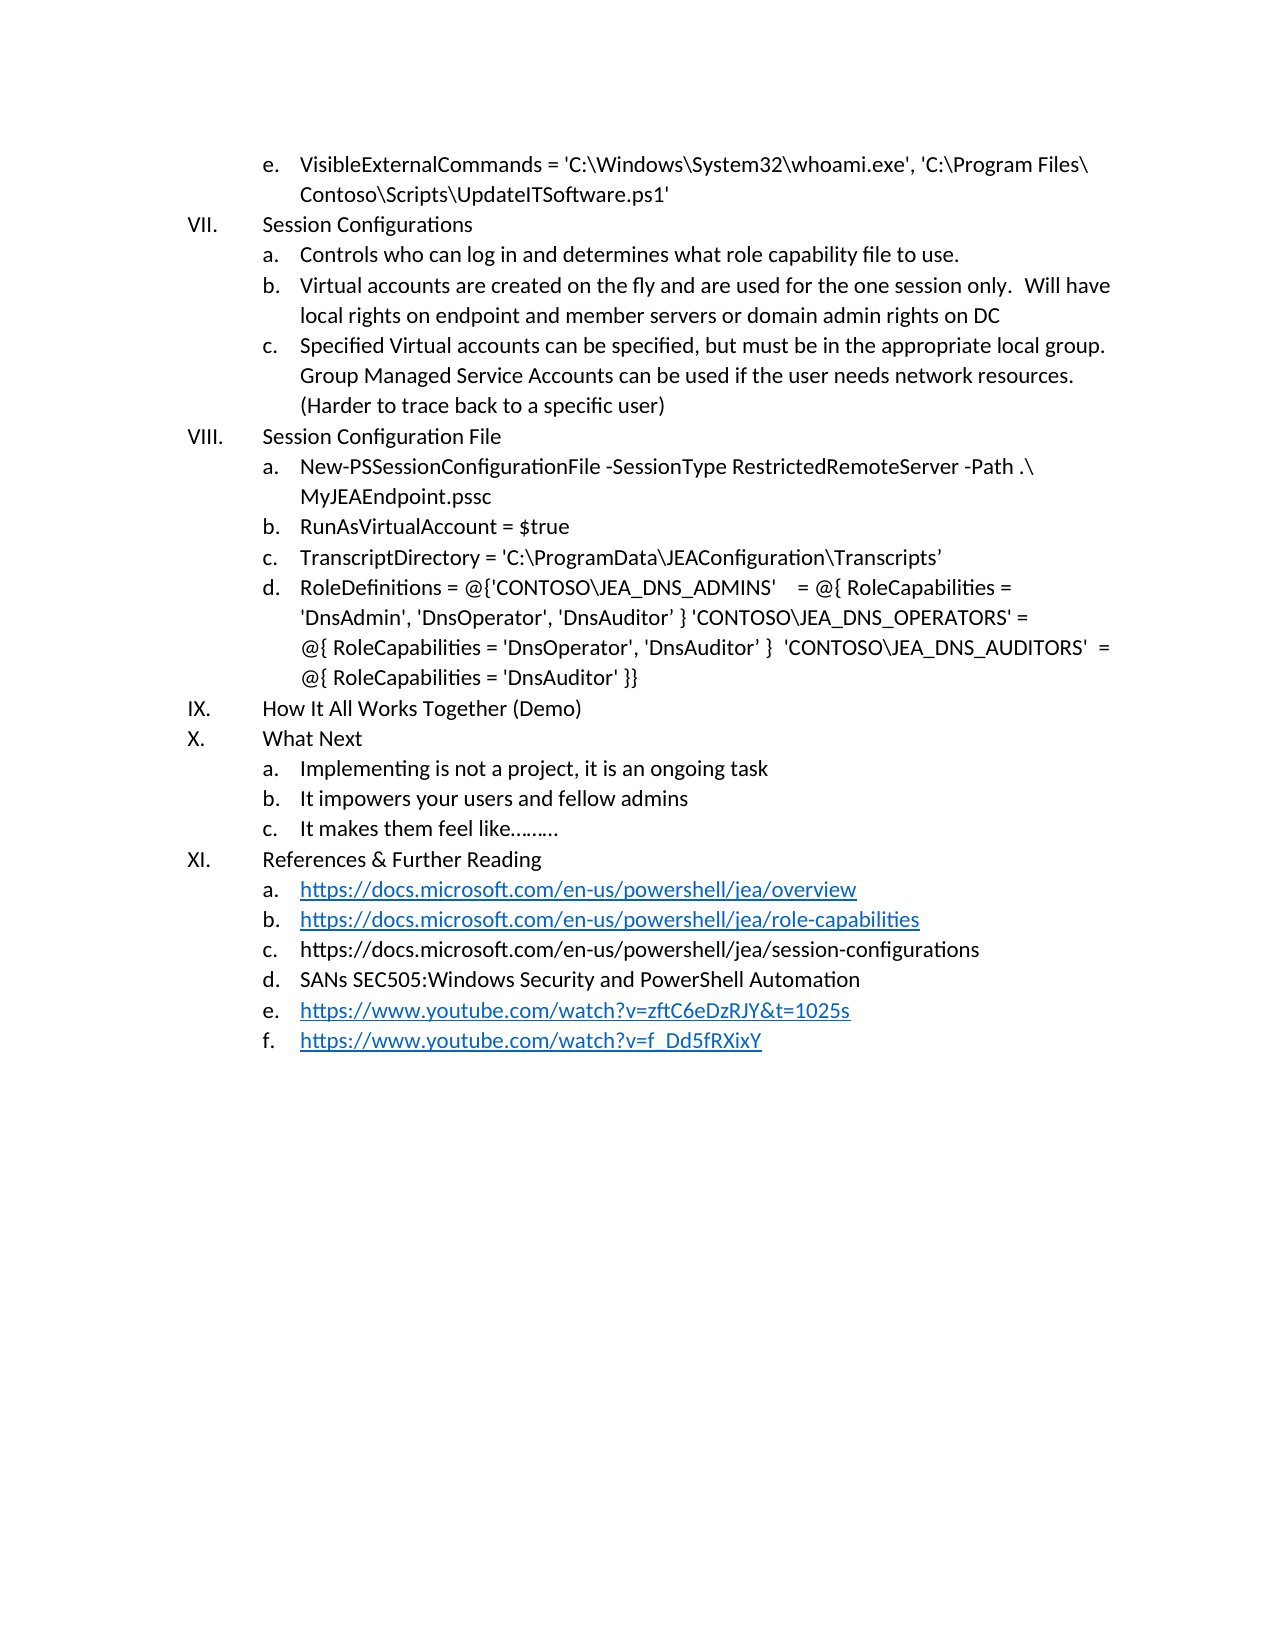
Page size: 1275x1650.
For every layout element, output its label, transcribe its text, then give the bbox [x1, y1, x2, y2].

list https://docs.microsoft.com/en-us/powershell/jea/overview [262, 875, 1125, 903]
list TranscriptDirectory = 'C:\ProgramData\JEAConfiguration\Transcripts’ [262, 543, 1125, 571]
list New-PSSessionConfigurationFile -SessionType RestrictedRemoteServer -Path .\MyJEAEndpoint.pssc [262, 452, 1125, 510]
list Session Configurations [187, 210, 1125, 238]
list VisibleExternalCommands = 'C:\Windows\System32\whoami.exe', 'C:\Program Files\Contoso\Scripts\UpdateITSoftware.ps1' [262, 150, 1125, 208]
list What Next [187, 724, 1125, 752]
list Virtual accounts are created on the fly and are used for the one session only. Will have local rights on endpoint and member servers or domain admin rights on DC [262, 271, 1125, 329]
list Specified Virtual accounts can be specified, but must be in the appropriate local group. Group Managed Service Accounts can be used if the user needs network resources. (Harder to trace back to a specific user) [262, 331, 1125, 420]
list https://docs.microsoft.com/en-us/powershell/jea/session-configurations [262, 935, 1125, 963]
list SANs SEC505:Windows Security and PowerShell Automation [262, 966, 1125, 994]
list Controls who can log in and determines what role capability file to use. [262, 241, 1125, 269]
list https://www.youtube.com/watch?v=zftC6eDzRJY&t=1025s [262, 996, 1125, 1024]
list References & Further Reading [187, 845, 1125, 873]
list Implementing is not a project, it is an ongoing task [262, 754, 1125, 782]
list RunAsVirtualAccount = $true [262, 512, 1125, 541]
list RoleDefinitions = @{'CONTOSO\JEA_DNS_ADMINS' = @{ RoleCapabilities = 'DnsAdmin', 'DnsOperator', 'DnsAuditor’ } 'CONTOSO\JEA_DNS_OPERATORS' = @{ RoleCapabilities = 'DnsOperator', 'DnsAuditor’ } 'CONTOSO\JEA_DNS_AUDITORS' = @{ RoleCapabilities = 'DnsAuditor' }} [262, 573, 1125, 692]
list How It All Works Together (Demo) [187, 694, 1125, 722]
list https://docs.microsoft.com/en-us/powershell/jea/role-capabilities [262, 905, 1125, 933]
list It makes them feel like……… [262, 814, 1125, 843]
list Session Configuration File [187, 422, 1125, 450]
list https://www.youtube.com/watch?v=f_Dd5fRXixY [262, 1026, 1125, 1054]
list It impowers your users and fellow admins [262, 784, 1125, 812]
